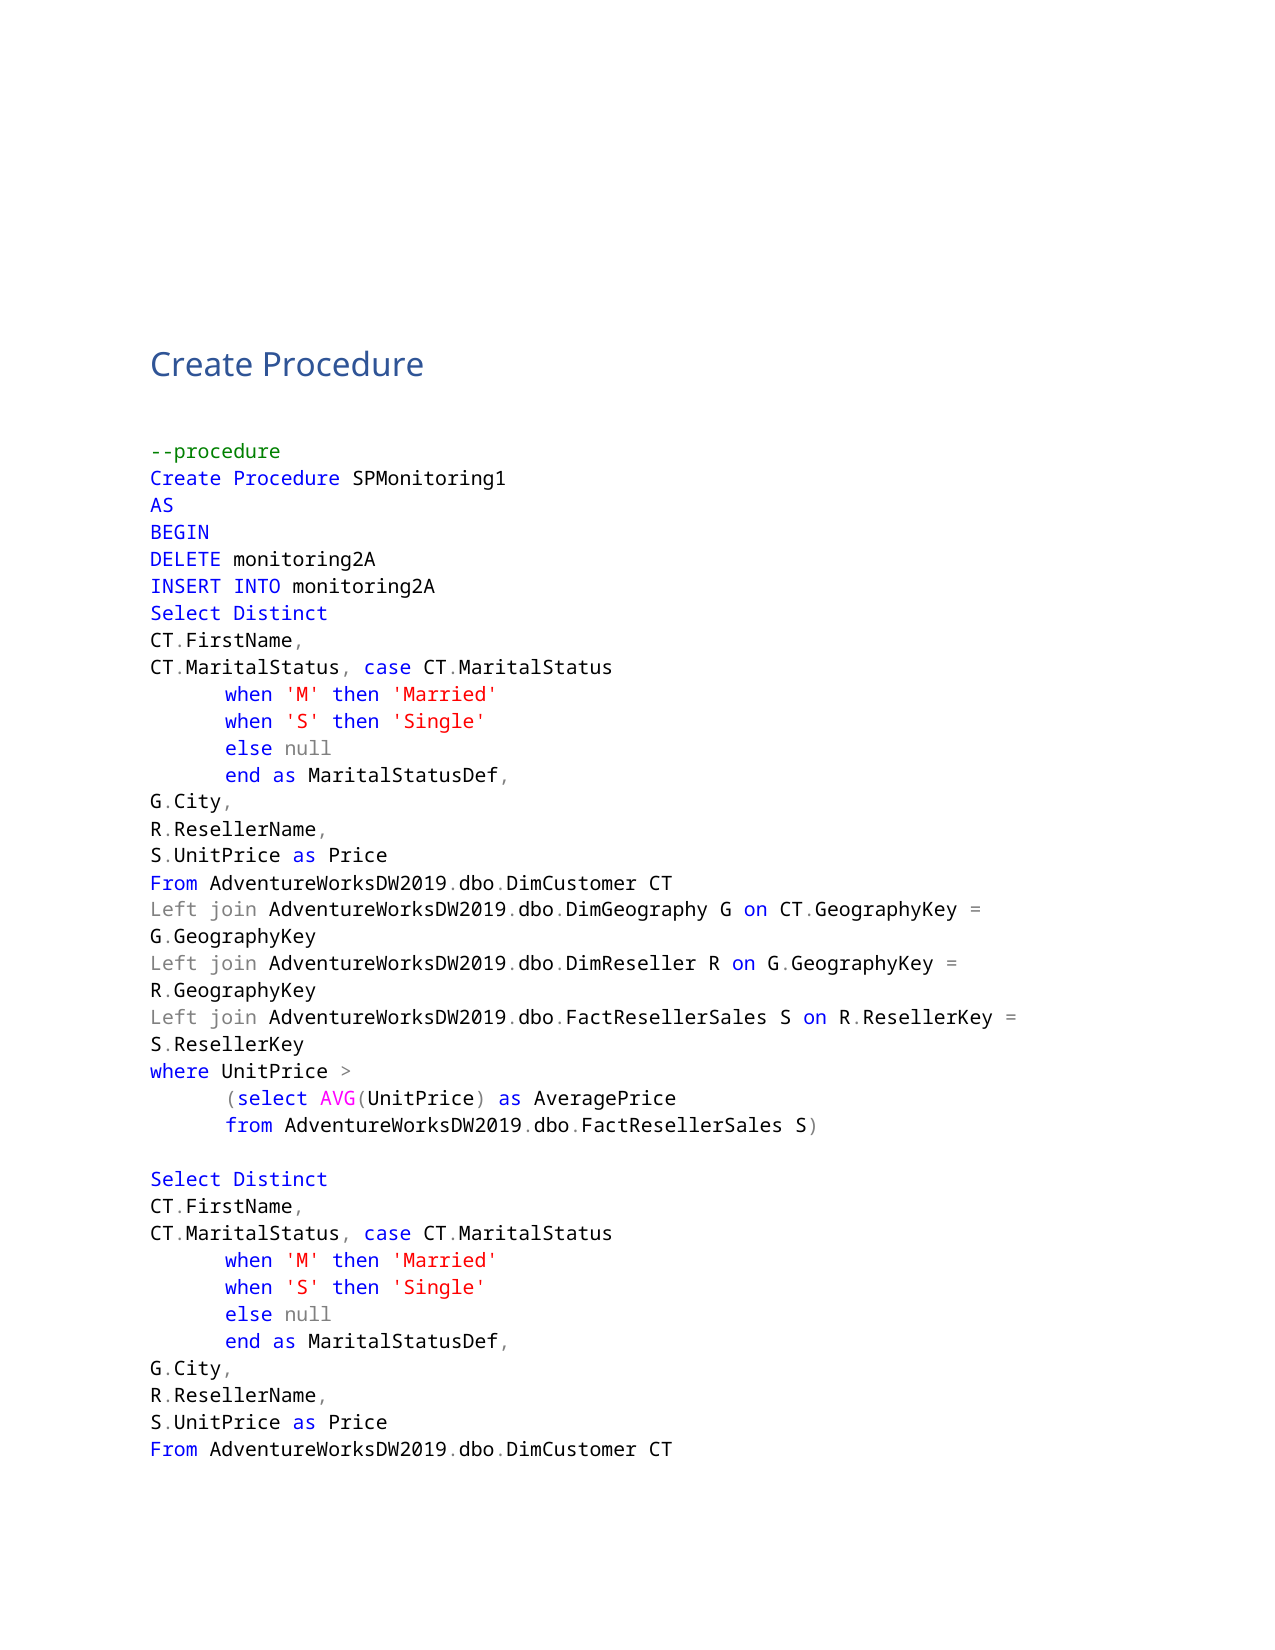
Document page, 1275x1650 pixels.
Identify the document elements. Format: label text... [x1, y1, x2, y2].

text else null [150, 1300, 1125, 1327]
text R.ResellerName, [150, 1381, 1125, 1408]
text from AdventureWorksDW2019.dbo.FactResellerSales S) [150, 1112, 1125, 1138]
text CT.FirstName, [150, 626, 1125, 653]
text G.City, [150, 788, 1125, 815]
text From AdventureWorksDW2019.dbo.DimCustomer CT [150, 869, 1125, 896]
text where UnitPrice > [150, 1058, 1125, 1084]
text when 'S' then 'Single' [150, 707, 1125, 734]
text when 'S' then 'Single' [150, 1273, 1125, 1300]
text Create Procedure SPMonitoring1 [150, 464, 1125, 491]
text AS [150, 491, 1125, 518]
text Select Distinct [150, 1166, 1125, 1192]
text R.ResellerName, [150, 815, 1125, 842]
text Select Distinct [150, 599, 1125, 626]
text end as MaritalStatusDef, [150, 761, 1125, 788]
text Left join AdventureWorksDW2019.dbo.FactResellerSales S on R.ResellerKey = S.ResellerKey [150, 1004, 1125, 1058]
text From AdventureWorksDW2019.dbo.DimCustomer CT [150, 1435, 1125, 1462]
subtitle Create Procedure [150, 341, 1125, 387]
text G.City, [150, 1354, 1125, 1381]
text when 'M' then 'Married' [150, 680, 1125, 707]
text BEGIN [150, 518, 1125, 545]
text S.UnitPrice as Price [150, 1408, 1125, 1435]
text Left join AdventureWorksDW2019.dbo.DimReseller R on G.GeographyKey = R.GeographyKey [150, 950, 1125, 1004]
text DELETE monitoring2A [150, 545, 1125, 572]
text S.UnitPrice as Price [150, 842, 1125, 869]
text Left join AdventureWorksDW2019.dbo.DimGeography G on CT.GeographyKey = G.GeographyKey [150, 896, 1125, 950]
text when 'M' then 'Married' [150, 1246, 1125, 1273]
text else null [150, 734, 1125, 761]
text (select AVG(UnitPrice) as AveragePrice [150, 1084, 1125, 1112]
text CT.FirstName, [150, 1192, 1125, 1219]
text INSERT INTO monitoring2A [150, 572, 1125, 599]
text end as MaritalStatusDef, [150, 1327, 1125, 1354]
text --procedure [150, 437, 1125, 464]
text CT.MaritalStatus, case CT.MaritalStatus [150, 1219, 1125, 1246]
text CT.MaritalStatus, case CT.MaritalStatus [150, 653, 1125, 680]
